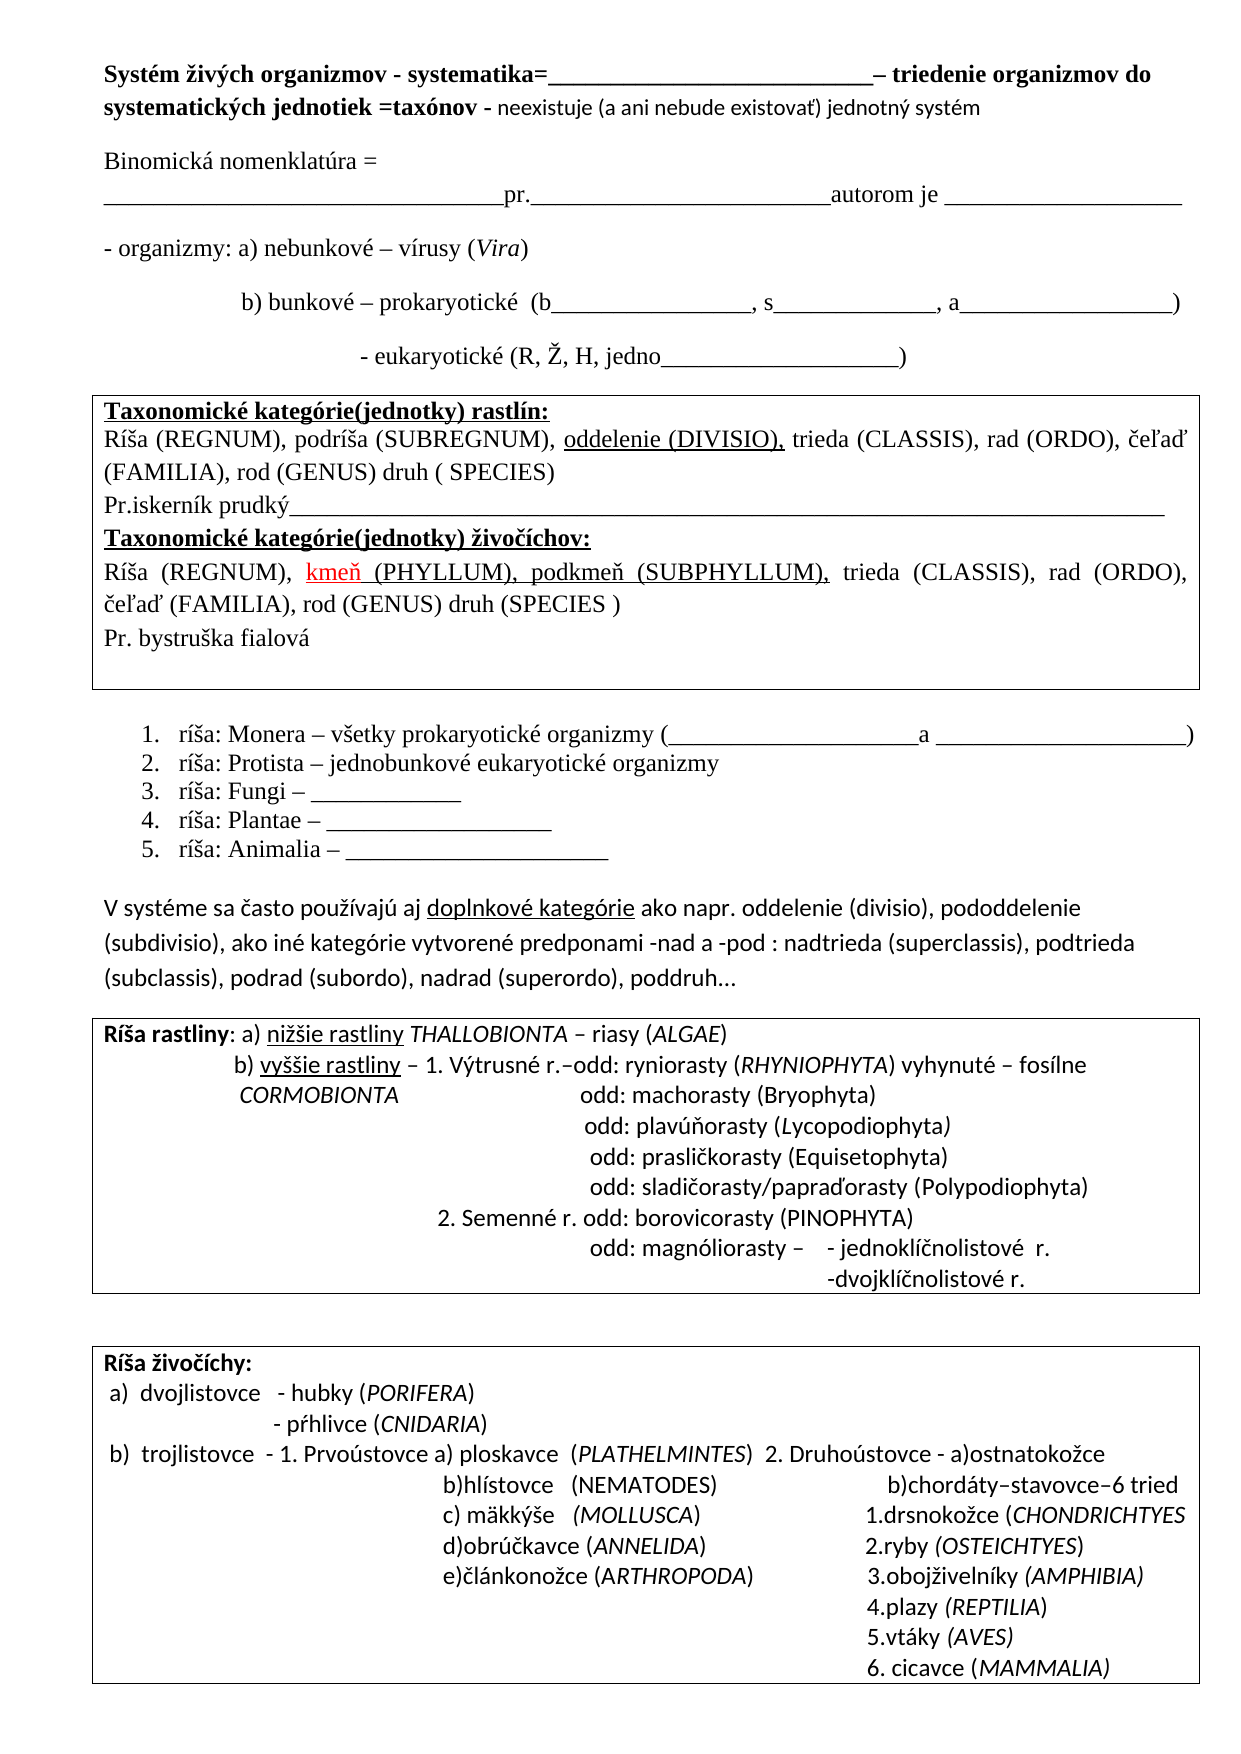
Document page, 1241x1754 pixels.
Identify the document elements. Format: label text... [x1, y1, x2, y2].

list ríša: Animalia – _____________________ [141, 834, 1196, 863]
table_header Ríša rastliny: a) nižšie rastliny THALLOBIONTA – riasy (ALGAE) b) vyššie rastliny – 1. Výtrusné r.–odd: ryniorasty (RHYNIOPHYTA) vyhynuté – fosílne CORMOBIONTA odd: machorasty (Bryophyta) odd: plavúňorasty (Lycopodiophyta) odd: prasličkorasty (Equisetophyta) odd: sladičorasty/papraďorasty (Polypodiophyta) 2. Semenné r. odd: borovicorasty (PINOPHYTA) odd: magnóliorasty – - jednoklíčnolistové r. -dvojklíčnolistové r. [93, 1019, 1199, 1293]
text V systéme sa často používajú aj doplnkové kategórie ako napr. oddelenie (divisio), pododdelenie (subdivisio), ako iné kategórie vytvorené predponami -nad a -pod : nadtrieda (superclassis), podtrieda (subclassis), podrad (subordo), nadrad (superordo), poddruh... [103, 892, 1196, 992]
text - organizmy: a) nebunkové – vírusy (Vira) [103, 233, 1196, 262]
list ríša: Fungi – ____________ [141, 776, 1196, 805]
table_header Taxonomické kategórie(jednotky) rastlín: Ríša (REGNUM), podríša (SUBREGNUM), oddelenie (DIVISIO), trieda (CLASSIS), rad (ORDO), čeľaď (FAMILIA), rod (GENUS) druh ( SPECIES) Pr.iskerník prudký______________________________________________________________________ Taxonomické kategórie(jednotky) živočíchov: Ríša (REGNUM), kmeň (PHYLLUM), podkmeň (SUBPHYLLUM), trieda (CLASSIS), rad (ORDO), čeľaď (FAMILIA), rod (GENUS) druh (SPECIES ) Pr. bystruška fialová [93, 396, 1199, 689]
table_header Ríša živočíchy: a) dvojlistovce - hubky (PORIFERA) - pŕhlivce (CNIDARIA) b) trojlistovce - 1. Prvoústovce a) ploskavce (PLATHELMINTES) 2. Druhoústovce - a)ostnatokožce b)hlístovce (NEMATODES) b)chordáty–stavovce–6 tried c) mäkkýše (MOLLUSCA) 1.drsnokožce (CHONDRICHTYES d)obrúčkavce (ANNELIDA) 2.ryby (OSTEICHTYES) e)článkonožce (ARTHROPODA) 3.obojživelníky (AMPHIBIA) 4.plazy (REPTILIA) 5.vtáky (AVES) 6. cicavce (MAMMALIA) [93, 1347, 1199, 1682]
list ríša: Plantae – __________________ [141, 805, 1196, 834]
text Binomická nomenklatúra = ________________________________pr.________________________autorom je ___________________ [103, 146, 1196, 208]
list ríša: Protista – jednobunkové eukaryotické organizmy [141, 748, 1196, 776]
list ríša: Monera – všetky prokaryotické organizmy (____________________a ____________________) [141, 719, 1196, 748]
text b) bunkové – prokaryotické (b________________, s_____________, a_________________) [103, 287, 1196, 316]
text Systém živých organizmov - systematika=__________________________– triedenie organizmov do systematických jednotiek =taxónov - neexistuje (a ani nebude existovať) jednotný systém [103, 59, 1196, 121]
text - eukaryotické (R, Ž, H, jedno___________________) [103, 341, 1196, 369]
